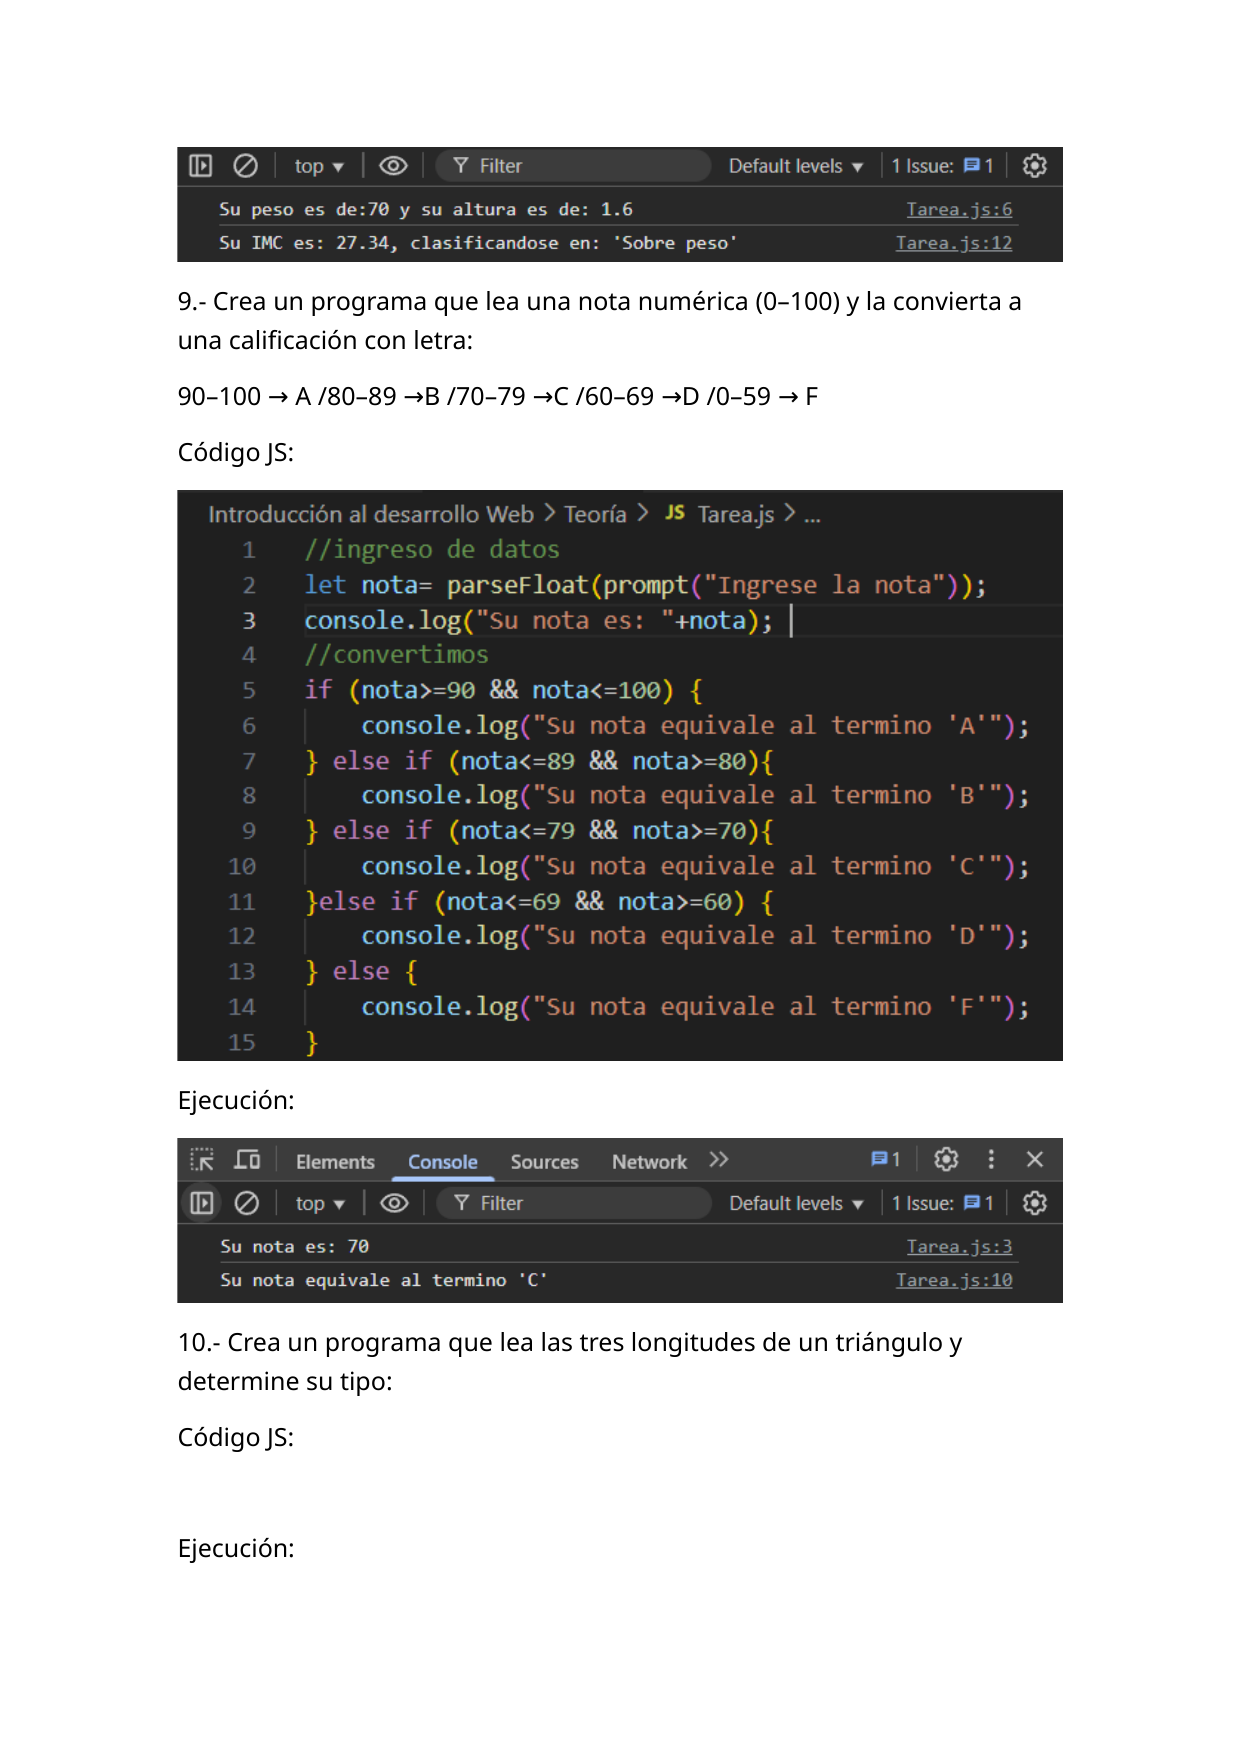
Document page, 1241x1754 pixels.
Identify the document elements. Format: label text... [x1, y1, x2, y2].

text Ejecución: [177, 1531, 1063, 1565]
picture [177, 490, 1063, 1061]
text Código JS: [177, 1419, 1063, 1453]
text Código JS: [177, 434, 1063, 468]
picture [177, 147, 1063, 262]
text 9.- Crea un programa que lea una nota numérica (0–100) y la convierta a una calificación con letra: [177, 284, 1063, 357]
text 10.- Crea un programa que lea las tres longitudes de un triángulo y determine su tipo: [177, 1324, 1063, 1398]
picture [177, 1138, 1063, 1303]
text 90–100 → A /80–89 →B /70–79 →C /60–69 →D /0–59 → F [177, 379, 1063, 413]
text Ejecución: [177, 1083, 1063, 1117]
